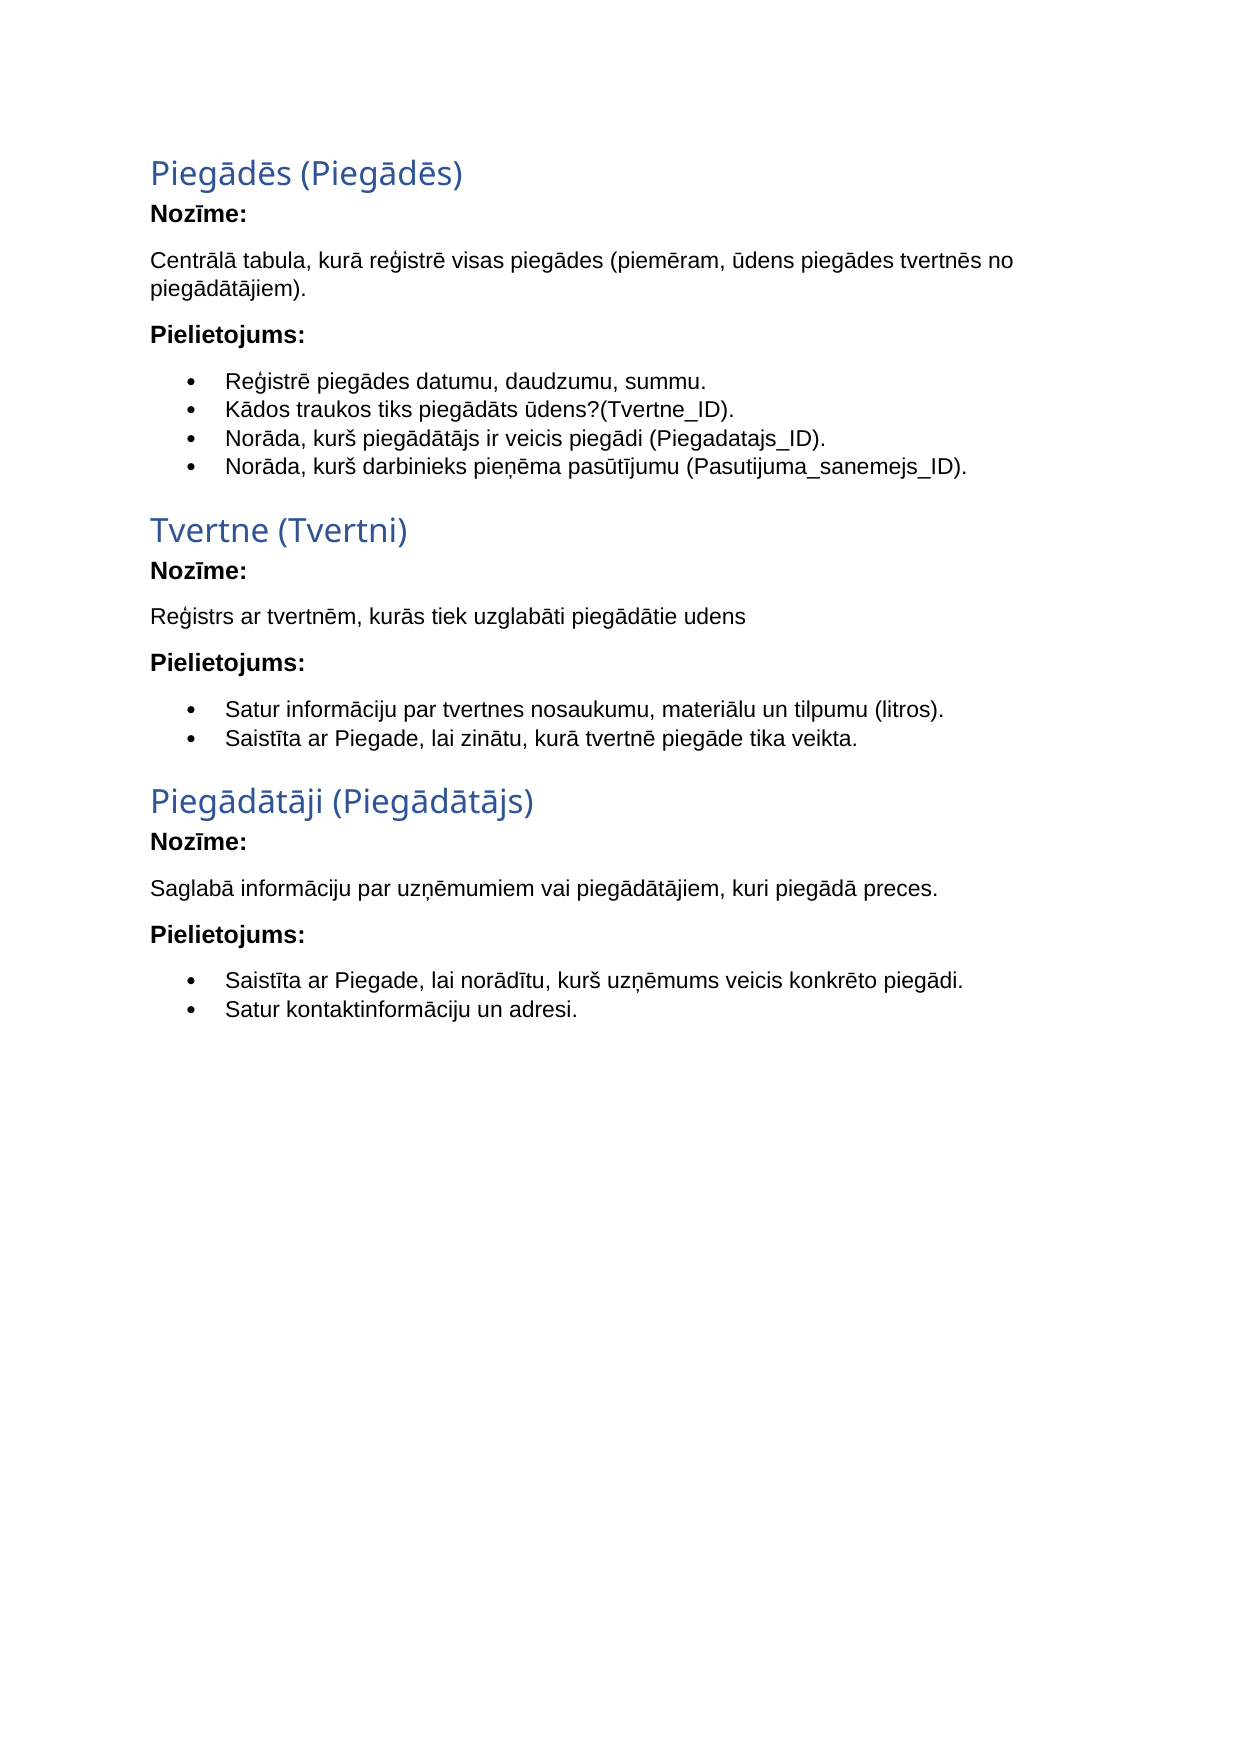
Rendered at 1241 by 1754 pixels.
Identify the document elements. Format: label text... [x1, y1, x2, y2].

text Nozīme: [150, 827, 1090, 856]
list Satur informāciju par tvertnes nosaukumu, materiālu un tilpumu (litros). [187, 696, 1090, 722]
text Nozīme: [150, 556, 1090, 584]
list Norāda, kurš darbinieks pieņēma pasūtījumu (Pasutijuma_sanemejs_ID). [187, 453, 1090, 479]
list Saistīta ar Piegade, lai norādītu, kurš uzņēmums veicis konkrēto piegādi. [187, 967, 1090, 994]
subtitle Piegādātāji (Piegādātājs) [150, 778, 1090, 823]
text Nozīme: [150, 199, 1090, 228]
text Centrālā tabula, kurā reģistrē visas piegādes (piemēram, ūdens piegādes tvertnēs no piegādātājiem). [150, 247, 1090, 301]
list Norāda, kurš piegādātājs ir veicis piegādi (Piegadatajs_ID). [187, 425, 1090, 451]
subtitle Tvertne (Tvertni) [150, 507, 1090, 552]
list Kādos traukos tiks piegādāts ūdens?(Tvertne_ID). [187, 396, 1090, 423]
list Reģistrē piegādes datumu, daudzumu, summu. [187, 368, 1090, 394]
text Pielietojums: [150, 320, 1090, 349]
text Pielietojums: [150, 648, 1090, 677]
text Saglabā informāciju par uzņēmumiem vai piegādātājiem, kuri piegādā preces. [150, 875, 1090, 901]
subtitle Piegādēs (Piegādēs) [150, 150, 1090, 195]
list Saistīta ar Piegade, lai zinātu, kurā tvertnē piegāde tika veikta. [187, 724, 1090, 751]
text Pielietojums: [150, 920, 1090, 948]
list Satur kontaktinformāciju un adresi. [187, 996, 1090, 1022]
text Reģistrs ar tvertnēm, kurās tiek uzglabāti piegādātie udens [150, 603, 1090, 630]
